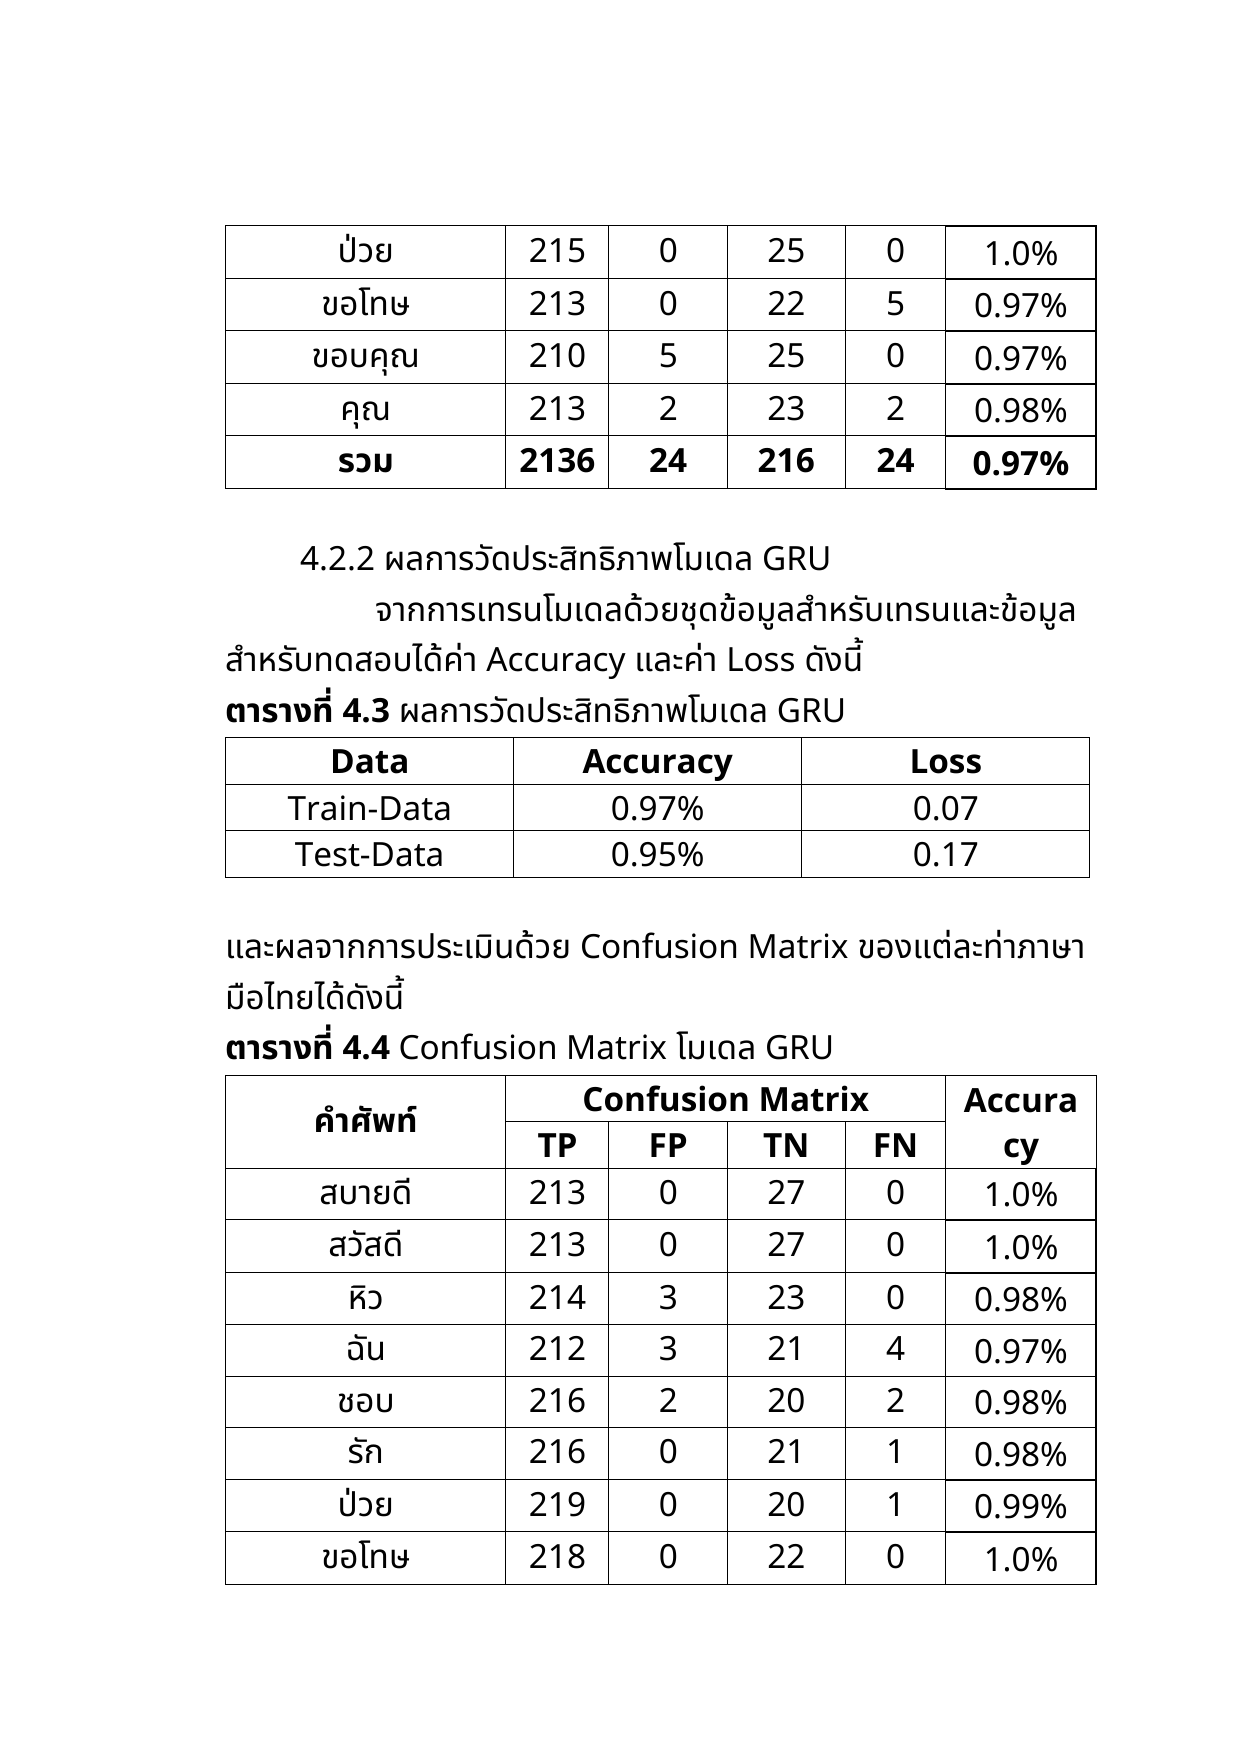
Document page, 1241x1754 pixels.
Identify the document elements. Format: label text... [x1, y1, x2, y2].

table_cell ชอบ [226, 1377, 505, 1427]
table_cell 0 [846, 1273, 945, 1324]
table_cell 0.97% [946, 280, 1095, 330]
table_cell 20 [728, 1377, 845, 1427]
table_cell ป่วย [226, 1480, 505, 1531]
table_cell 214 [506, 1273, 608, 1324]
table_cell 0.99% [946, 1481, 1095, 1531]
table_cell 0.98% [946, 1377, 1095, 1427]
table_cell 0.97% [946, 1325, 1095, 1376]
table_cell 21 [728, 1325, 845, 1376]
table_cell 2 [846, 1377, 945, 1427]
table_header Confusion Matrix [506, 1076, 945, 1121]
table_cell ขอโทษ [226, 1532, 505, 1583]
table_cell TN [728, 1122, 845, 1168]
table_cell 216 [506, 1377, 608, 1427]
table_cell หิว [226, 1273, 505, 1324]
table_cell TP [506, 1122, 608, 1168]
table_cell 216 [728, 436, 845, 487]
table_cell 2136 [506, 436, 608, 487]
table_cell 5 [846, 279, 945, 330]
table_cell 0 [609, 279, 727, 330]
table_cell 24 [609, 436, 727, 487]
table_cell 20 [728, 1480, 845, 1531]
table_cell 215 [506, 226, 608, 277]
table_cell 213 [506, 1169, 608, 1219]
table_cell 4 [846, 1325, 945, 1376]
table_cell 0.97% [514, 785, 801, 830]
table_cell 23 [728, 1273, 845, 1324]
table_cell Train-Data [226, 785, 513, 830]
text และผลจากการประเมินด้วย Confusion Matrix ของแต่ละท่าภาษามือไทยได้ดังนี้ [225, 923, 1090, 1024]
text ตารางที่ 4.3 ผลการวัดประสิทธิภาพโมเดล GRU [225, 687, 1090, 737]
table_cell 0 [846, 331, 945, 382]
table_header Accuracy [514, 738, 801, 784]
table_cell 0.98% [946, 1274, 1095, 1324]
table_cell 23 [728, 384, 845, 435]
table_cell 213 [506, 1220, 608, 1272]
table_cell 210 [506, 331, 608, 382]
table_cell 216 [506, 1428, 608, 1478]
table_cell รวม [226, 436, 505, 487]
table_cell รัก [226, 1428, 505, 1478]
table_cell 5 [609, 331, 727, 382]
table_cell 0.97% [946, 437, 1095, 487]
table_cell 0 [609, 1220, 727, 1272]
table_cell 3 [609, 1325, 727, 1376]
table_cell 22 [728, 279, 845, 330]
table_cell ขอบคุณ [226, 331, 505, 382]
table_cell 0 [609, 1480, 727, 1531]
table_cell 213 [506, 384, 608, 435]
table_cell 1.0% [946, 1169, 1095, 1219]
table_cell 1.0% [946, 1533, 1095, 1583]
table_cell 219 [506, 1480, 608, 1531]
table_cell 25 [728, 226, 845, 277]
table_cell 2 [846, 384, 945, 435]
table_cell สบายดี [226, 1169, 505, 1219]
text ตารางที่ 4.4 Confusion Matrix โมเดล GRU [225, 1024, 1090, 1075]
table_cell 2 [609, 384, 727, 435]
table_cell 27 [728, 1169, 845, 1219]
table_header Data [226, 738, 513, 784]
table_cell 1.0% [946, 1221, 1095, 1272]
table_cell 2 [609, 1377, 727, 1427]
table_cell 0.07 [802, 785, 1089, 830]
text จากการเทรนโมเดลด้วยชุดข้อมูลสำหรับเทรนและข้อมูลสำหรับทดสอบได้ค่า Accuracy และค่า Loss ดังนี้ [225, 586, 1090, 687]
table_cell 213 [506, 279, 608, 330]
table_header Loss [802, 738, 1089, 784]
table_cell 0.97% [946, 332, 1095, 382]
table_cell 0 [846, 1169, 945, 1219]
table_cell 0.98% [946, 1428, 1095, 1478]
text 4.2.2 ผลการวัดประสิทธิภาพโมเดล GRU [225, 535, 1090, 586]
table_cell 21 [728, 1428, 845, 1478]
table_cell 0 [609, 226, 727, 277]
table_cell 0 [846, 226, 945, 277]
table_cell 0 [609, 1169, 727, 1219]
table_cell ป่วย [226, 226, 505, 277]
table_cell 1.0% [946, 227, 1095, 277]
table_cell 3 [609, 1273, 727, 1324]
table_cell 1 [846, 1480, 945, 1531]
table_header คำศัพท์ [226, 1076, 505, 1168]
table_cell 0 [846, 1532, 945, 1583]
table_cell FN [846, 1122, 945, 1168]
table_cell 27 [728, 1220, 845, 1272]
table_cell 0 [609, 1428, 727, 1478]
table_cell 25 [728, 331, 845, 382]
table_cell 0.17 [802, 831, 1089, 877]
table_cell สวัสดี [226, 1220, 505, 1272]
table_cell 0.95% [514, 831, 801, 877]
table_cell Test-Data [226, 831, 513, 877]
table_cell 24 [846, 436, 945, 487]
table_cell ฉัน [226, 1325, 505, 1376]
table_cell 0 [846, 1220, 945, 1272]
table_cell 0.98% [946, 385, 1095, 435]
table_cell 22 [728, 1532, 845, 1583]
table_cell 218 [506, 1532, 608, 1583]
table_cell คุณ [226, 384, 505, 435]
table_cell 0 [609, 1532, 727, 1583]
table_header Accuracy [946, 1076, 1096, 1168]
table_cell 1 [846, 1428, 945, 1478]
table_cell ขอโทษ [226, 279, 505, 330]
table_cell FP [609, 1122, 727, 1168]
table_cell 212 [506, 1325, 608, 1376]
